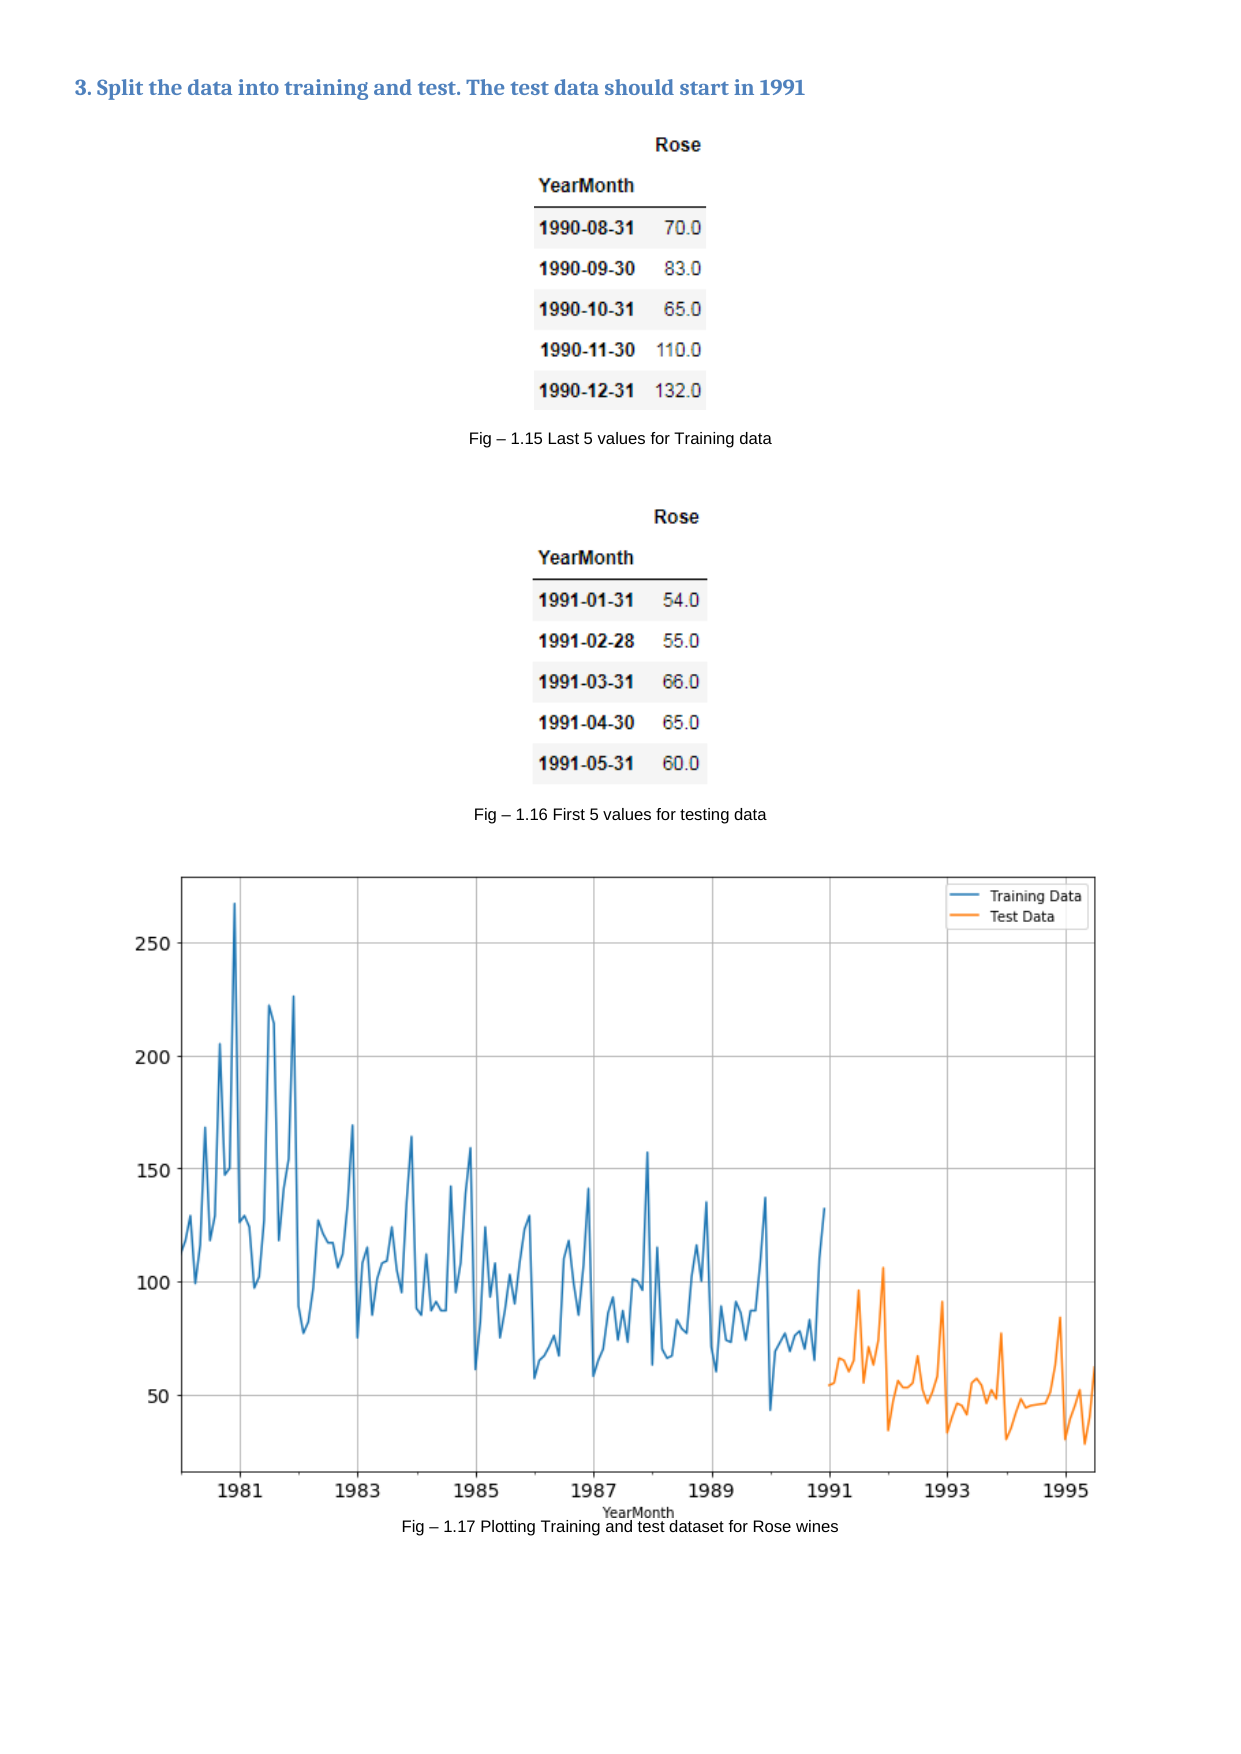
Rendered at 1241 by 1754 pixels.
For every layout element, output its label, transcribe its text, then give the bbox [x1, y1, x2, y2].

picture [132, 870, 1108, 1518]
text Fig – 1.15 Last 5 values for Training data [75, 429, 1165, 448]
text Fig – 1.16 First 5 values for testing data [75, 804, 1165, 824]
picture [534, 133, 707, 410]
subtitle 3. Split the data into training and test. The test data should start in 1991 [75, 75, 1165, 101]
picture [532, 505, 708, 786]
text Fig – 1.17 Plotting Training and test dataset for Rose wines [75, 1517, 1165, 1536]
